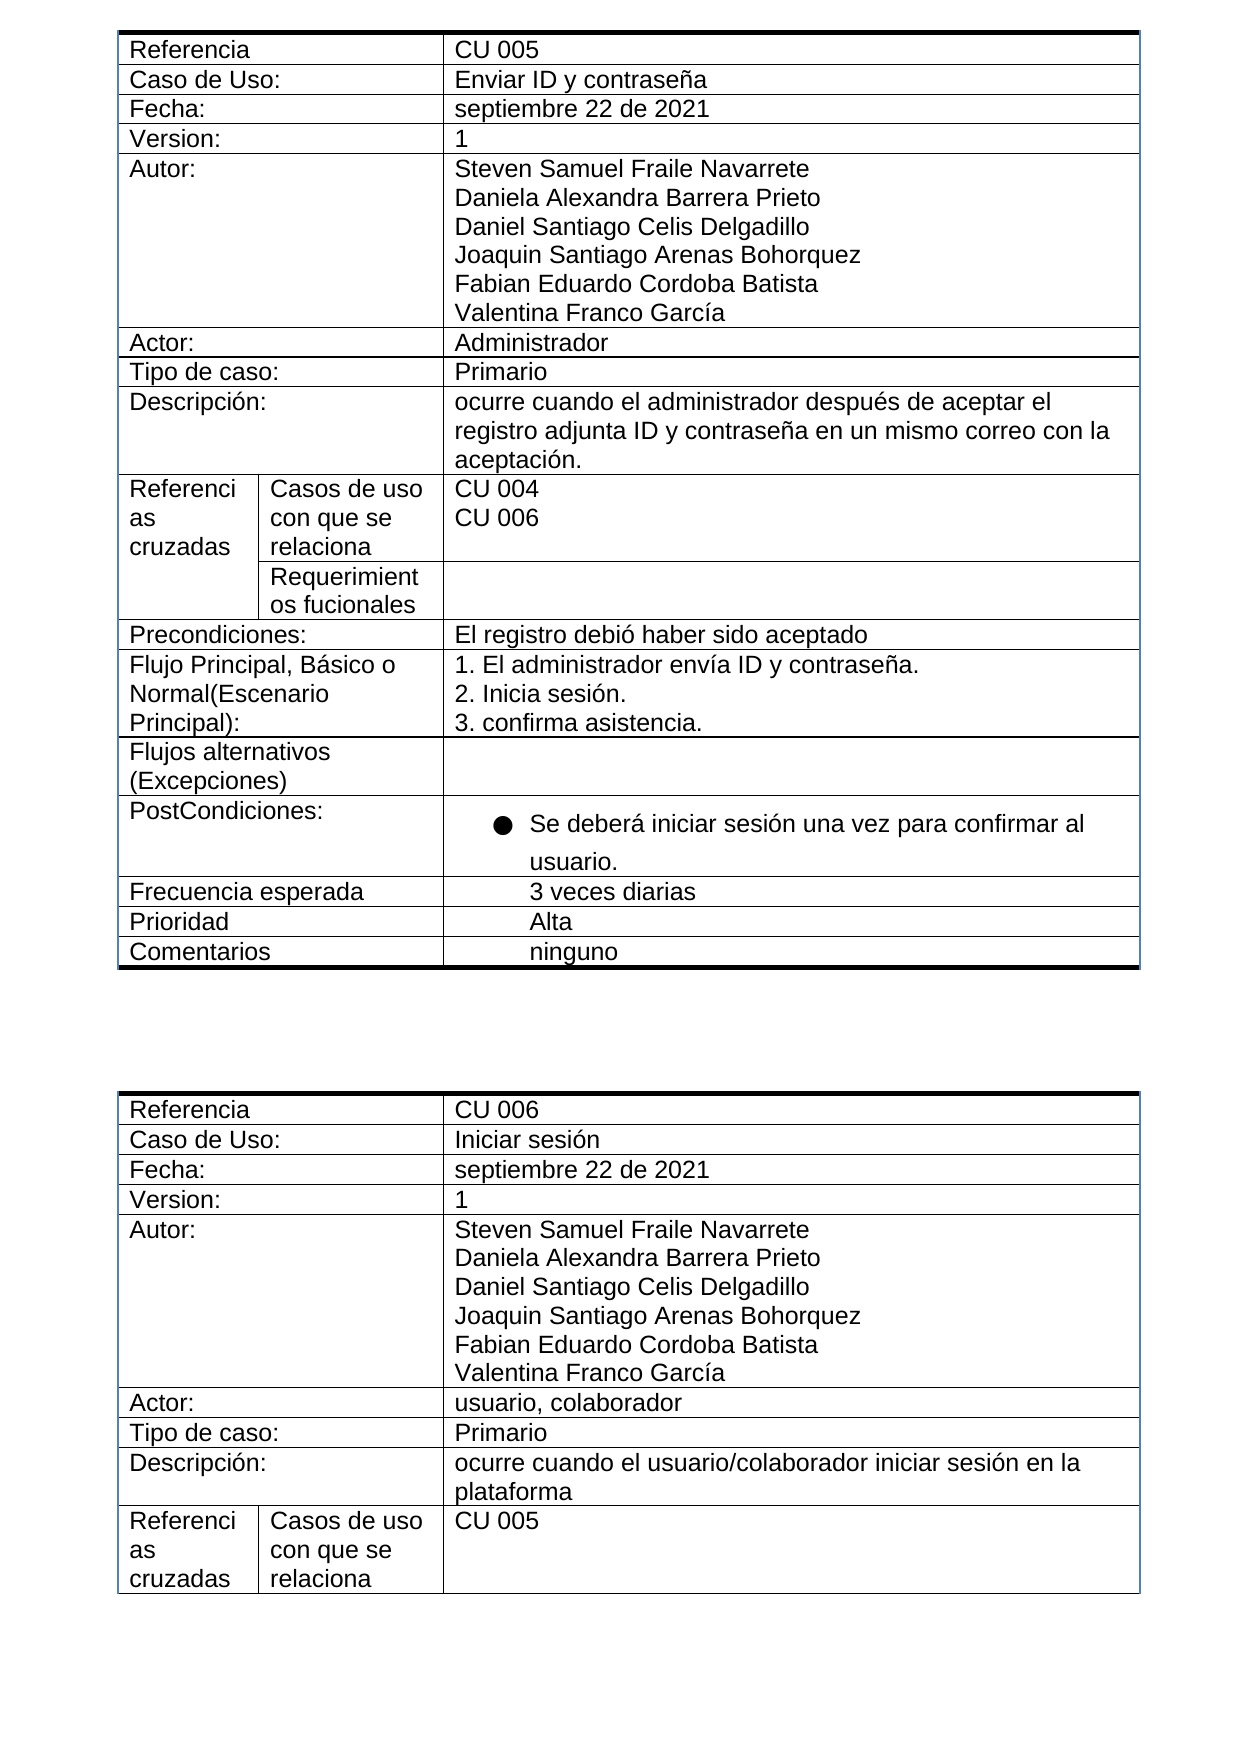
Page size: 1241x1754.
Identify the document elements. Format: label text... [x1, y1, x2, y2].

table_cell Frecuencia esperada [119, 877, 443, 906]
table_cell Referencias cruzadas [119, 475, 258, 619]
table_cell ocurre cuando el administrador después de aceptar el registro adjunta ID y contraseña en un mismo correo con la aceptación. [444, 387, 1139, 473]
table_cell usuario, colaborador [444, 1388, 1139, 1417]
table_cell Tipo de caso: [119, 1418, 443, 1447]
table_header CU 005 [444, 35, 1139, 64]
table_cell 3 veces diarias [444, 877, 1139, 906]
table_cell Comentarios [119, 937, 443, 965]
table_cell El registro debió haber sido aceptado [444, 620, 1139, 649]
table_cell Actor: [119, 328, 443, 356]
table_cell Flujos alternativos (Excepciones) [119, 738, 443, 795]
table_cell Version: [119, 124, 443, 153]
table_cell Prioridad [119, 907, 443, 936]
table_cell septiembre 22 de 2021 [444, 95, 1139, 123]
table_cell Precondiciones: [119, 620, 443, 649]
table_cell 1. El administrador envía ID y contraseña. 2. Inicia sesión. 3. confirma asistencia. [444, 650, 1139, 736]
table_cell septiembre 22 de 2021 [444, 1155, 1139, 1184]
table_cell Autor: [119, 154, 443, 327]
table_cell Se deberá iniciar sesión una vez para confirmar al usuario. [444, 796, 1139, 876]
table_cell Iniciar sesión [444, 1125, 1139, 1154]
table_cell Steven Samuel Fraile Navarrete Daniela Alexandra Barrera Prieto Daniel Santiago Celis Delgadillo Joaquin Santiago Arenas Bohorquez Fabian Eduardo Cordoba Batista Valentina Franco García [444, 154, 1139, 327]
table_cell Enviar ID y contraseña [444, 65, 1139, 93]
table_cell Steven Samuel Fraile Navarrete Daniela Alexandra Barrera Prieto Daniel Santiago Celis Delgadillo Joaquin Santiago Arenas Bohorquez Fabian Eduardo Cordoba Batista Valentina Franco García [444, 1215, 1139, 1387]
table_cell Version: [119, 1185, 443, 1214]
table_cell CU 005 [444, 1506, 1139, 1593]
table_cell Autor: [119, 1215, 443, 1387]
table_cell PostCondiciones: [119, 796, 443, 876]
table_cell Descripción: [119, 1448, 443, 1505]
table_cell Caso de Uso: [119, 1125, 443, 1154]
table_cell Fecha: [119, 95, 443, 123]
table_cell Primario [444, 1418, 1139, 1447]
table_cell CU 004 CU 006 [444, 475, 1139, 561]
table_cell 1 [444, 124, 1139, 153]
table_cell ninguno [444, 937, 1139, 965]
table_cell [444, 738, 1139, 795]
table_cell Requerimientos fucionales [259, 562, 443, 619]
table_cell Casos de uso con que se relaciona [259, 475, 443, 561]
table_header CU 006 [444, 1096, 1139, 1124]
table_cell Caso de Uso: [119, 65, 443, 93]
table_cell Fecha: [119, 1155, 443, 1184]
table_cell 1 [444, 1185, 1139, 1214]
table_cell Actor: [119, 1388, 443, 1417]
table_header Referencia [119, 35, 443, 64]
table_cell Alta [444, 907, 1139, 936]
table_cell Administrador [444, 328, 1139, 356]
table_cell [444, 562, 1139, 619]
table_cell Primario [444, 358, 1139, 386]
table_cell Casos de uso con que se relaciona [259, 1506, 443, 1593]
table_cell Descripción: [119, 387, 443, 473]
table_cell Tipo de caso: [119, 358, 443, 386]
table_cell ocurre cuando el usuario/colaborador iniciar sesión en la plataforma [444, 1448, 1139, 1505]
table_cell Flujo Principal, Básico o Normal(Escenario Principal): [119, 650, 443, 736]
table_header Referencia [119, 1096, 443, 1124]
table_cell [119, 1506, 258, 1593]
